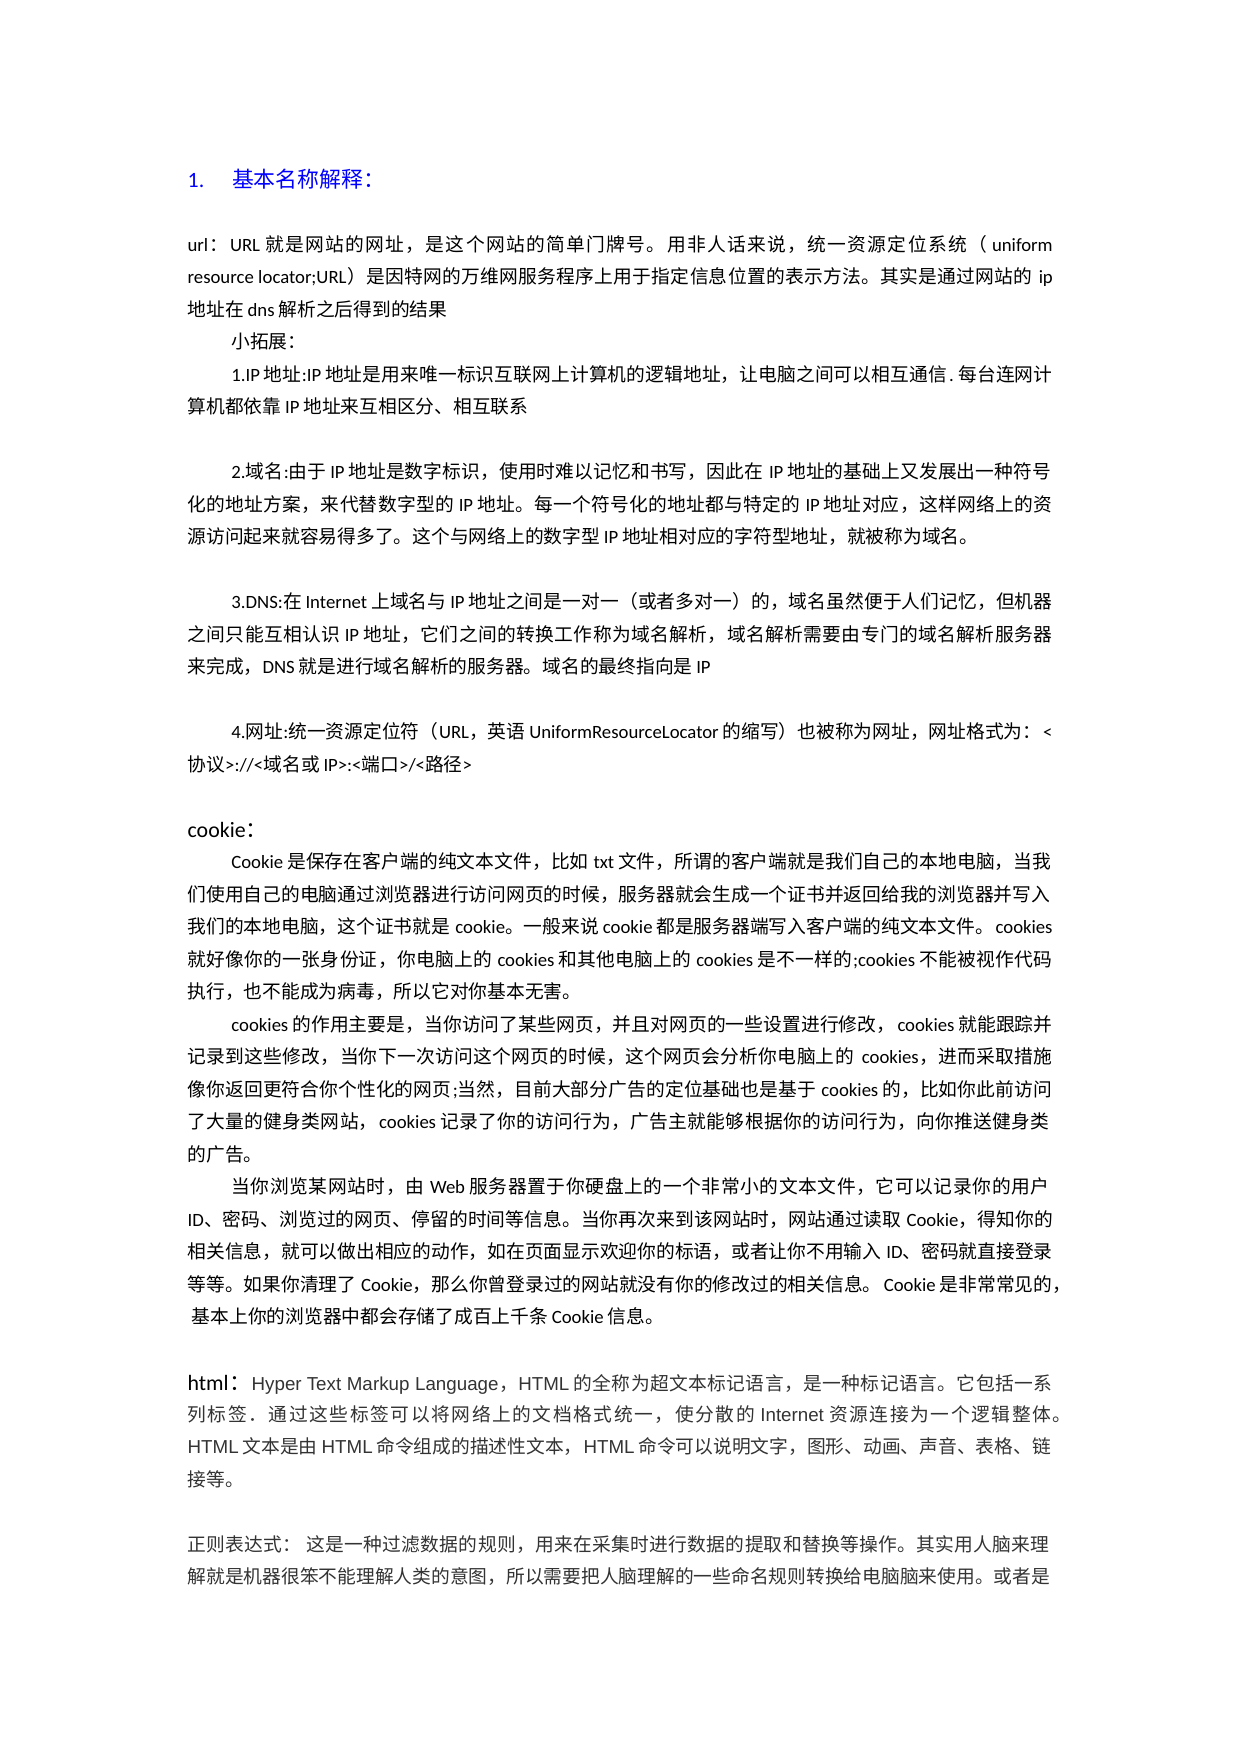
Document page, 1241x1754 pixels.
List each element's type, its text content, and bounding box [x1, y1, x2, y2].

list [187, 1527, 1053, 1592]
list 3.DNS:在Internet上域名与IP地址之间是一对一（或者多对一）的，域名虽然便于人们记忆，但机器之间只能互相认识IP地址，它们之间的转换工作称为域名解析，域名解析需要由专门的域名解析服务器来完成，DNS就是进行域名解析的服务器。域名的最终指向是IP [187, 584, 1053, 682]
list 小拓展： [187, 324, 1053, 357]
list 4.网址:统一资源定位符（URL，英语UniformResourceLocator的缩写）也被称为网址，网址格式为：<协议>://<域名或IP>:<端口>/<路径> [187, 714, 1053, 779]
list 基本名称解释： [187, 162, 1053, 194]
list 当你浏览某网站时，由Web服务器置于你硬盘上的一个非常小的文本文件，它可以记录你的用户ID、密码、浏览过的网页、停留的时间等信息。当你再次来到该网站时，网站通过读取Cookie，得知你的相关信息，就可以做出相应的动作，如在页面显示欢迎你的标语，或者让你不用输入ID、密码就直接登录等等。如果你清理了Cookie，那么你曾登录过的网站就没有你的修改过的相关信息。Cookie是非常常见的， 基本上你的浏览器中都会存储了成百上千条Cookie信息。 [187, 1169, 1053, 1332]
list Cookie是保存在客户端的纯文本文件，比如txt文件，所谓的客户端就是我们自己的本地电脑，当我们使用自己的电脑通过浏览器进行访问网页的时候，服务器就会生成一个证书并返回给我的浏览器并写入我们的本地电脑，这个证书就是cookie。一般来说cookie都是服务器端写入客户端的纯文本文件。cookies就好像你的一张身份证，你电脑上的cookies和其他电脑上的cookies是不一样的;cookies不能被视作代码执行，也不能成为病毒，所以它对你基本无害。 [187, 844, 1053, 1007]
list 2.域名:由于IP地址是数字标识，使用时难以记忆和书写，因此在IP地址的基础上又发展出一种符号化的地址方案，来代替数字型的IP地址。每一个符号化的地址都与特定的IP地址对应，这样网络上的资源访问起来就容易得多了。这个与网络上的数字型IP地址相对应的字符型地址，就被称为域名。 [187, 454, 1053, 552]
list cookies的作用主要是，当你访问了某些网页，并且对网页的一些设置进行修改，cookies就能跟踪并记录到这些修改，当你下一次访问这个网页的时候，这个网页会分析你电脑上的cookies，进而采取措施像你返回更符合你个性化的网页;当然，目前大部分广告的定位基础也是基于cookies的，比如你此前访问了大量的健身类网站，cookies记录了你的访问行为，广告主就能够根据你的访问行为，向你推送健身类的广告。 [187, 1007, 1053, 1169]
list html：Hyper Text Markup Language，HTML的全称为超文本标记语言，是一种标记语言。它包括一系列标签．通过这些标签可以将网络上的文档格式统一，使分散的Internet资源连接为一个逻辑整体。HTML文本是由HTML命令组成的描述性文本，HTML命令可以说明文字，图形、动画、声音、表格、链接等。 [187, 1364, 1053, 1494]
list cookie： [187, 812, 1053, 844]
list 1.IP地址:IP地址是用来唯一标识互联网上计算机的逻辑地址，让电脑之间可以相互通信. 每台连网计算机都依靠IP地址来互相区分、相互联系 [187, 357, 1053, 422]
list url：URL就是网站的网址，是这个网站的简单门牌号。用非人话来说，统一资源定位系统（uniform resource locator;URL）是因特网的万维网服务程序上用于指定信息位置的表示方法。其实是通过网站的ip地址在dns解析之后得到的结果 [187, 227, 1053, 324]
